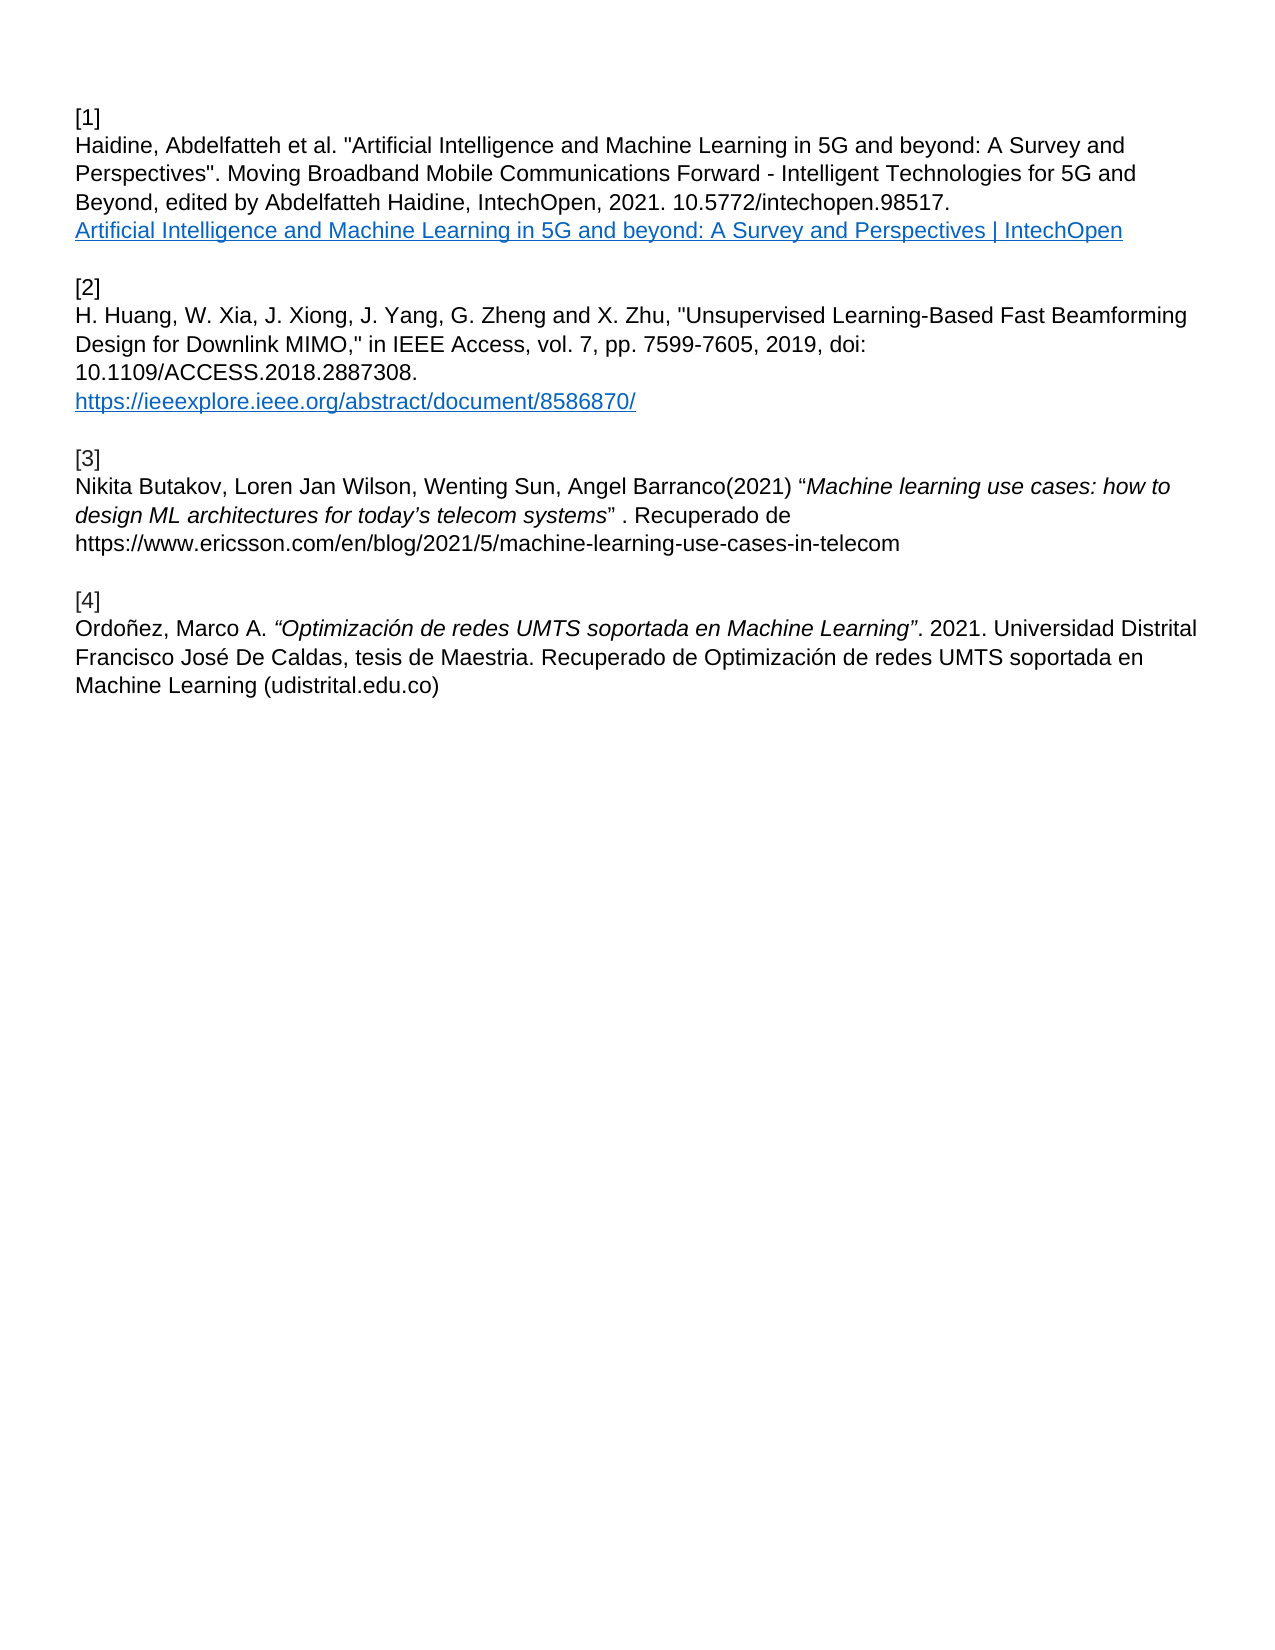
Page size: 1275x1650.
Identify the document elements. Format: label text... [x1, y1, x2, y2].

text Nikita Butakov, Loren Jan Wilson, Wenting Sun, Angel Barranco(2021) “Machine learning use cases: how to design ML architectures for today’s telecom systems” . Recuperado de https://www.ericsson.com/en/blog/2021/5/machine-learning-use-cases-in-telecom [75, 473, 1200, 556]
text Artificial Intelligence and Machine Learning in 5G and beyond: A Survey and Perspectives | IntechOpen [75, 217, 1200, 243]
text https://ieeexplore.ieee.org/abstract/document/8586870/ [75, 388, 1200, 414]
text [2] [75, 274, 1200, 300]
text [4] [75, 587, 1200, 613]
text [3] [75, 445, 1200, 471]
text [1] [75, 103, 1200, 130]
text Haidine, Abdelfatteh et al. "Artificial Intelligence and Machine Learning in 5G and beyond: A Survey and Perspectives". Moving Broadband Mobile Communications Forward - Intelligent Technologies for 5G and Beyond, edited by Abdelfatteh Haidine, IntechOpen, 2021. 10.5772/intechopen.98517. [75, 132, 1200, 215]
text Ordoñez, Marco A. “Optimización de redes UMTS soportada en Machine Learning”. 2021. Universidad Distrital Francisco José De Caldas, tesis de Maestria. Recuperado de Optimización de redes UMTS soportada en Machine Learning (udistrital.edu.co) [75, 615, 1200, 698]
text H. Huang, W. Xia, J. Xiong, J. Yang, G. Zheng and X. Zhu, "Unsupervised Learning-Based Fast Beamforming Design for Downlink MIMO," in IEEE Access, vol. 7, pp. 7599-7605, 2019, doi: 10.1109/ACCESS.2018.2887308. [75, 302, 1200, 386]
